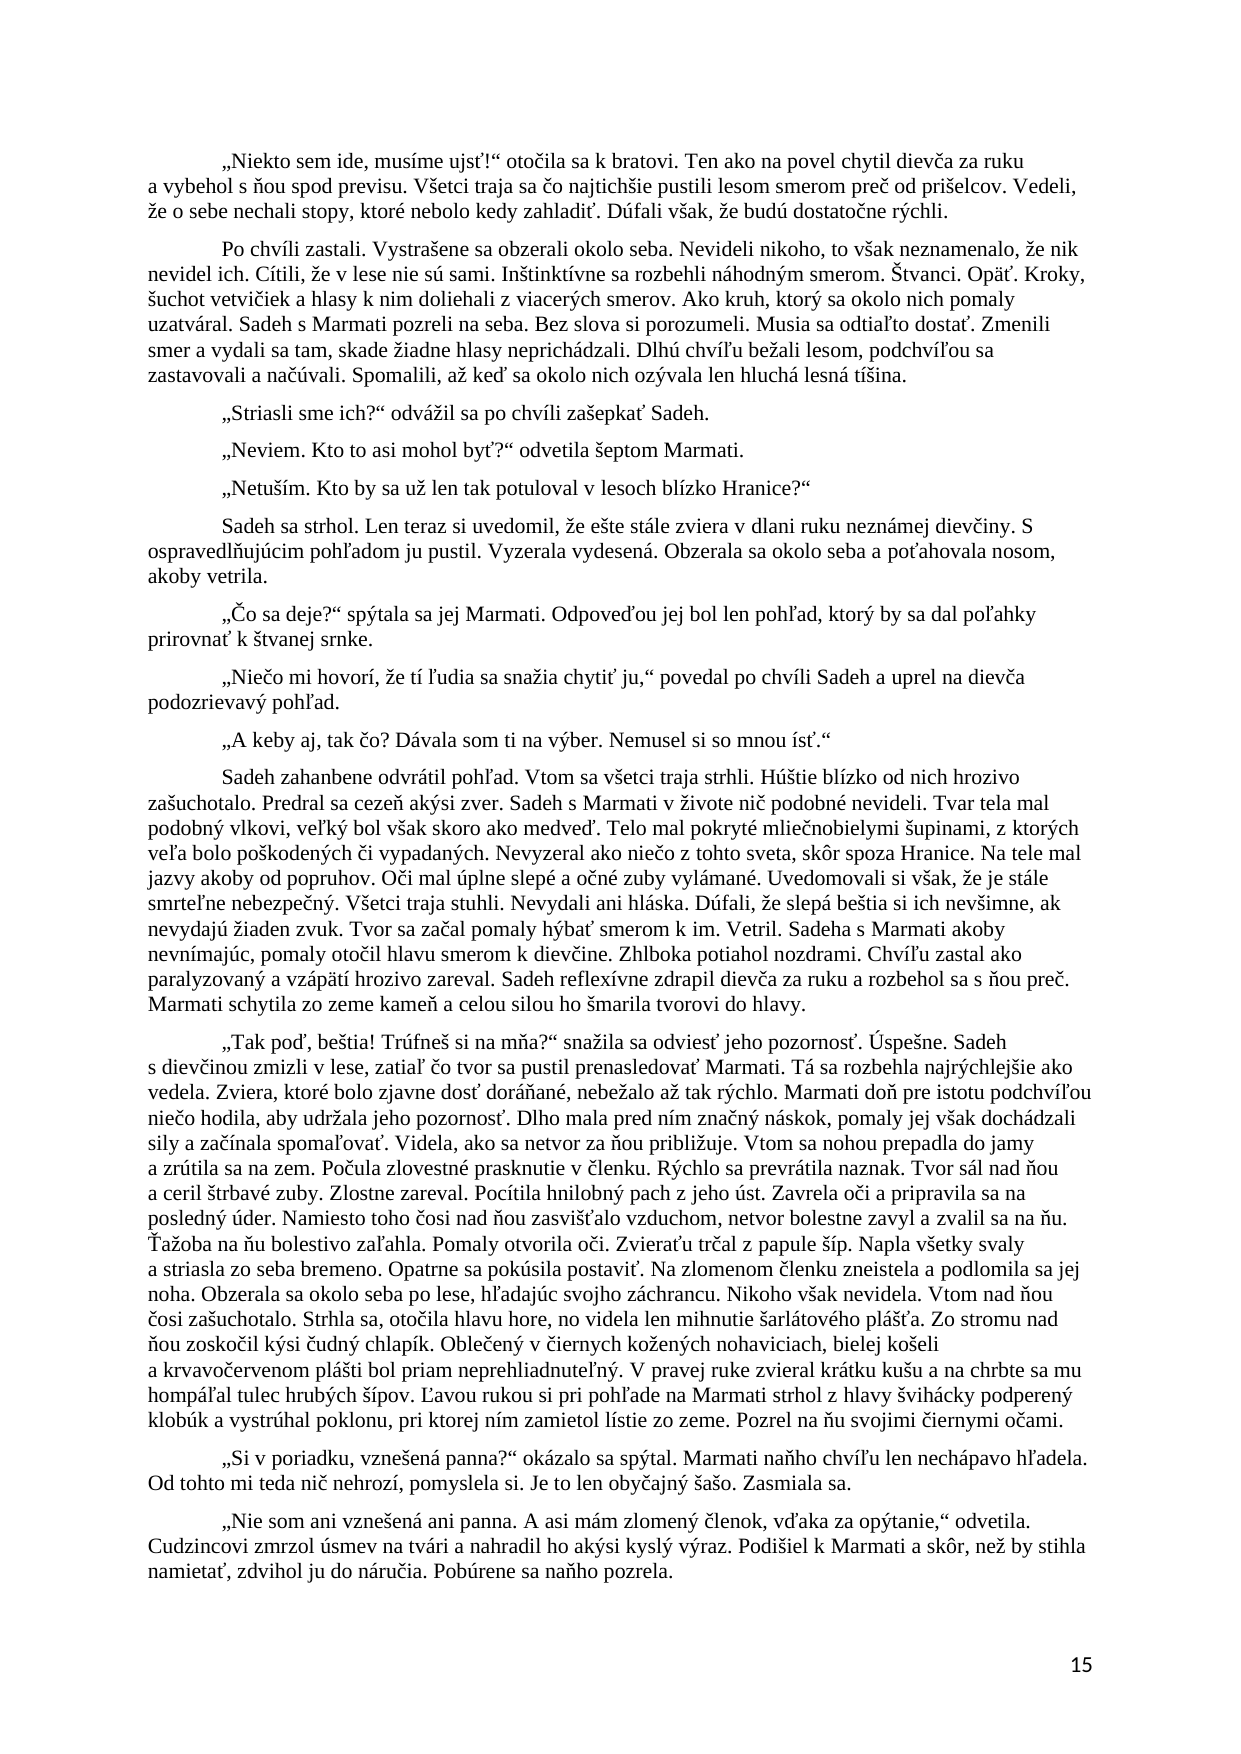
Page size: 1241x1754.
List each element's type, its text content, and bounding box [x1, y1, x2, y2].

text „Čo sa deje?“ spýtala sa jej Marmati. Odpoveďou jej bol len pohľad, ktorý by sa dal poľahky prirovnať k štvanej srnke. [148, 601, 1093, 651]
text Sadeh zahanbene odvrátil pohľad. Vtom sa všetci traja strhli. Húštie blízko od nich hrozivo zašuchotalo. Predral sa cezeň akýsi zver. Sadeh s Marmati v živote nič podobné nevideli. Tvar tela mal podobný vlkovi, veľký bol však skoro ako medveď. Telo mal pokryté mliečnobielymi šupinami, z ktorých veľa bolo poškodených či vypadaných. Nevyzeral ako niečo z tohto sveta, skôr spoza Hranice. Na tele mal jazvy akoby od popruhov. Oči mal úplne slepé a očné zuby vylámané. Uvedomovali si však, že je stále smrteľne nebezpečný. Všetci traja stuhli. Nevydali ani hláska. Dúfali, že slepá beštia si ich nevšimne, ak nevydajú žiaden zvuk. Tvor sa začal pomaly hýbať smerom k im. Vetril. Sadeha s Marmati akoby nevnímajúc, pomaly otočil hlavu smerom k dievčine. Zhlboka potiahol nozdrami. Chvíľu zastal ako paralyzovaný a vzápätí hrozivo zareval. Sadeh reflexívne zdrapil dievča za ruku a rozbehol sa s ňou preč. Marmati schytila zo zeme kameň a celou silou ho šmarila tvorovi do hlavy. [148, 764, 1093, 1016]
text „Si v poriadku, vznešená panna?“ okázalo sa spýtal. Marmati naňho chvíľu len nechápavo hľadela. Od tohto mi teda nič nehrozí, pomyslela si. Je to len obyčajný šašo. Zasmiala sa. [148, 1445, 1093, 1495]
text Po chvíli zastali. Vystrašene sa obzerali okolo seba. Nevideli nikoho, to však neznamenalo, že nik nevidel ich. Cítili, že v lese nie sú sami. Inštinktívne sa rozbehli náhodným smerom. Štvanci. Opäť. Kroky, šuchot vetvičiek a hlasy k nim doliehali z viacerých smerov. Ako kruh, ktorý sa okolo nich pomaly uzatváral. Sadeh s Marmati pozreli na seba. Bez slova si porozumeli. Musia sa odtiaľto dostať. Zmenili smer a vydali sa tam, skade žiadne hlasy neprichádzali. Dlhú chvíľu bežali lesom, podchvíľou sa zastavovali a načúvali. Spomalili, až keď sa okolo nich ozývala len hluchá lesná tíšina. [148, 236, 1093, 387]
text „Striasli sme ich?“ odvážil sa po chvíli zašepkať Sadeh. [148, 399, 1093, 425]
text „Nie som ani vznešená ani panna. A asi mám zlomený členok, vďaka za opýtanie,“ odvetila. Cudzincovi zmrzol úsmev na tvári a nahradil ho akýsi kyslý výraz. Podišiel k Marmati a skôr, než by stihla namietať, zdvihol ju do náručia. Pobúrene sa naňho pozrela. [148, 1508, 1093, 1583]
text „Tak poď, beštia! Trúfneš si na mňa?“ snažila sa odviesť jeho pozornosť. Úspešne. Sadeh s dievčinou zmizli v lese, zatiaľ čo tvor sa pustil prenasledovať Marmati. Tá sa rozbehla najrýchlejšie ako vedela. Zviera, ktoré bolo zjavne dosť doráňané, nebežalo až tak rýchlo. Marmati doň pre istotu podchvíľou niečo hodila, aby udržala jeho pozornosť. Dlho mala pred ním značný náskok, pomaly jej však dochádzali sily a začínala spomaľovať. Videla, ako sa netvor za ňou približuje. Vtom sa nohou prepadla do jamy a zrútila sa na zem. Počula zlovestné prasknutie v členku. Rýchlo sa prevrátila naznak. Tvor sál nad ňou a ceril štrbavé zuby. Zlostne zareval. Pocítila hnilobný pach z jeho úst. Zavrela oči a pripravila sa na posledný úder. Namiesto toho čosi nad ňou zasvišťalo vzduchom, netvor bolestne zavyl a zvalil sa na ňu. Ťažoba na ňu bolestivo zaľahla. Pomaly otvorila oči. Zvieraťu trčal z papule šíp. Napla všetky svaly a striasla zo seba bremeno. Opatrne sa pokúsila postaviť. Na zlomenom členku zneistela a podlomila sa jej noha. Obzerala sa okolo seba po lese, hľadajúc svojho záchrancu. Nikoho však nevidela. Vtom nad ňou čosi zašuchotalo. Strhla sa, otočila hlavu hore, no videla len mihnutie šarlátového plášťa. Zo stromu nad ňou zoskočil kýsi čudný chlapík. Oblečený v čiernych kožených nohaviciach, bielej košeli a krvavočervenom plášti bol priam neprehliadnuteľný. V pravej ruke zvieral krátku kušu a na chrbte sa mu hompáľal tulec hrubých šípov. Ľavou rukou si pri pohľade na Marmati strhol z hlavy švihácky podperený klobúk a vystrúhal poklonu, pri ktorej ním zamietol lístie zo zeme. Pozrel na ňu svojimi čiernymi očami. [148, 1029, 1093, 1432]
text „A keby aj, tak čo? Dávala som ti na výber. Nemusel si so mnou ísť.“ [148, 727, 1093, 752]
text Sadeh sa strhol. Len teraz si uvedomil, že ešte stále zviera v dlani ruku neznámej dievčiny. S ospravedlňujúcim pohľadom ju pustil. Vyzerala vydesená. Obzerala sa okolo seba a poťahovala nosom, akoby vetrila. [148, 513, 1093, 588]
text „Neviem. Kto to asi mohol byť?“ odvetila šeptom Marmati. [148, 437, 1093, 462]
text „Niekto sem ide, musíme ujsť!“ otočila sa k bratovi. Ten ako na povel chytil dievča za ruku a vybehol s ňou spod previsu. Všetci traja sa čo najtichšie pustili lesom smerom preč od prišelcov. Vedeli, že o sebe nechali stopy, ktoré nebolo kedy zahladiť. Dúfali však, že budú dostatočne rýchli. [148, 148, 1093, 223]
text „Niečo mi hovorí, že tí ľudia sa snažia chytiť ju,“ povedal po chvíli Sadeh a uprel na dievča podozrievavý pohľad. [148, 664, 1093, 714]
text „Netuším. Kto by sa už len tak potuloval v lesoch blízko Hranice?“ [148, 475, 1093, 500]
